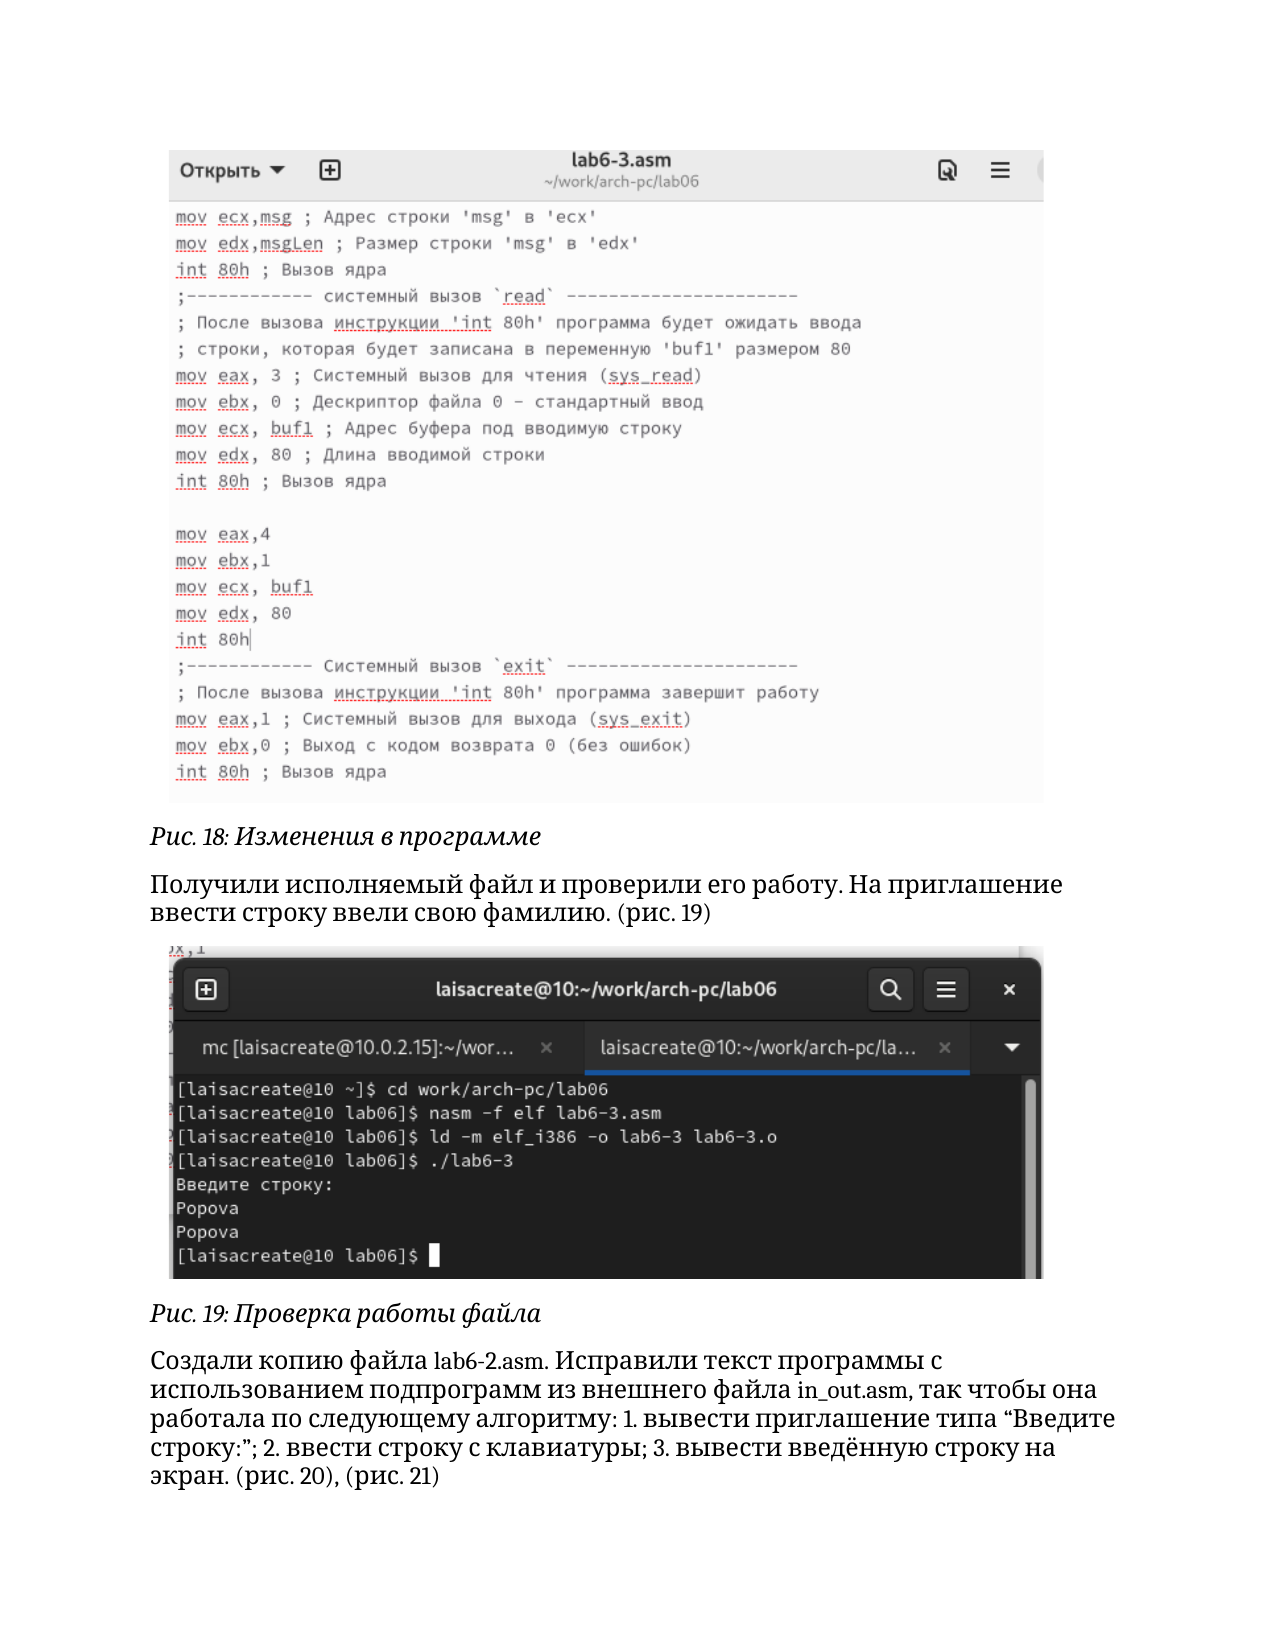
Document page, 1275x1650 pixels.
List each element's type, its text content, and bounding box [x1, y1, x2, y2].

text Рис. 18: Изменения в программе [150, 823, 1125, 852]
picture [168, 946, 1044, 1279]
text Получили исполняемый файл и проверили его работу. На приглашение ввести строку ввели свою фамилию. (рис. 19) [150, 871, 1125, 928]
picture [168, 150, 1044, 803]
text Рис. 19: Проверка работы файла [150, 1300, 1125, 1328]
text Создали копию файла lab6-2.asm. Исправили текст программы с использованием подпрограмм из внешнего файла in_out.asm, так чтобы она работала по следующему алгоритму: 1. вывести приглашение типа “Введите строку:”; 2. ввести строку с клавиатуры; 3. вывести введённую строку на экран. (рис. 20), (рис. 21) [150, 1347, 1125, 1491]
